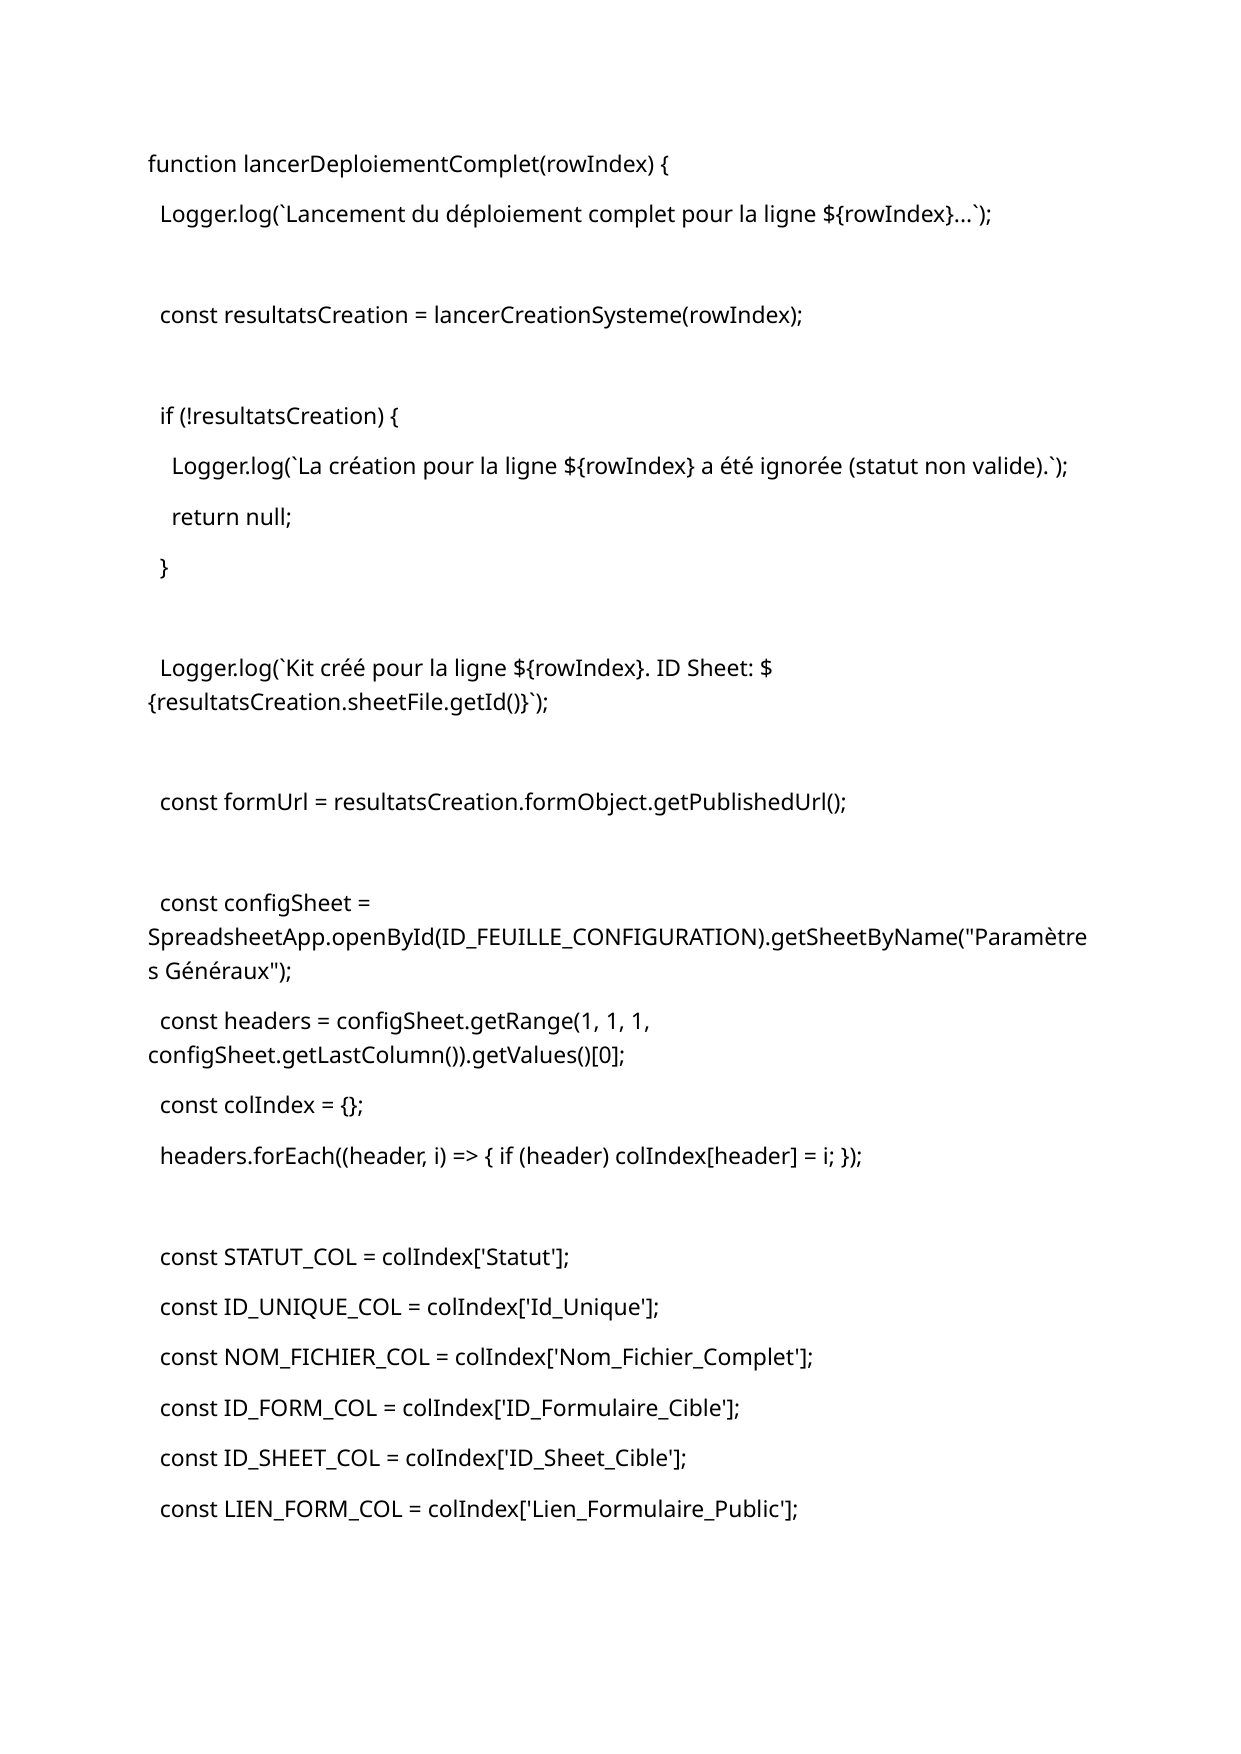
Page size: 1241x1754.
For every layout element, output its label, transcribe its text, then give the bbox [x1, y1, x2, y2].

text Logger.log(`Kit créé pour la ligne ${rowIndex}. ID Sheet: ${resultatsCreation.sheetFile.getId()}`); [148, 652, 1093, 717]
text return null; [148, 501, 1093, 532]
text Logger.log(`Lancement du déploiement complet pour la ligne ${rowIndex}...`); [148, 198, 1093, 229]
text const STATUT_COL = colIndex['Statut']; [148, 1241, 1093, 1272]
text const NOM_FICHIER_COL = colIndex['Nom_Fichier_Complet']; [148, 1341, 1093, 1373]
text const resultatsCreation = lancerCreationSysteme(rowIndex); [148, 299, 1093, 330]
text const ID_FORM_COL = colIndex['ID_Formulaire_Cible']; [148, 1392, 1093, 1423]
text const colIndex = {}; [148, 1089, 1093, 1121]
text const configSheet = SpreadsheetApp.openById(ID_FEUILLE_CONFIGURATION).getSheetByName("Paramètres Généraux"); [148, 887, 1093, 986]
text const formUrl = resultatsCreation.formObject.getPublishedUrl(); [148, 786, 1093, 818]
text const ID_UNIQUE_COL = colIndex['Id_Unique']; [148, 1291, 1093, 1322]
text if (!resultatsCreation) { [148, 400, 1093, 431]
text headers.forEach((header, i) => { if (header) colIndex[header] = i; }); [148, 1140, 1093, 1171]
text const LIEN_FORM_COL = colIndex['Lien_Formulaire_Public']; [148, 1493, 1093, 1524]
text const ID_SHEET_COL = colIndex['ID_Sheet_Cible']; [148, 1442, 1093, 1473]
text } [148, 551, 1093, 582]
text const headers = configSheet.getRange(1, 1, 1, configSheet.getLastColumn()).getValues()[0]; [148, 1005, 1093, 1070]
text Logger.log(`La création pour la ligne ${rowIndex} a été ignorée (statut non valide).`); [148, 450, 1093, 481]
text function lancerDeploiementComplet(rowIndex) { [148, 148, 1093, 179]
